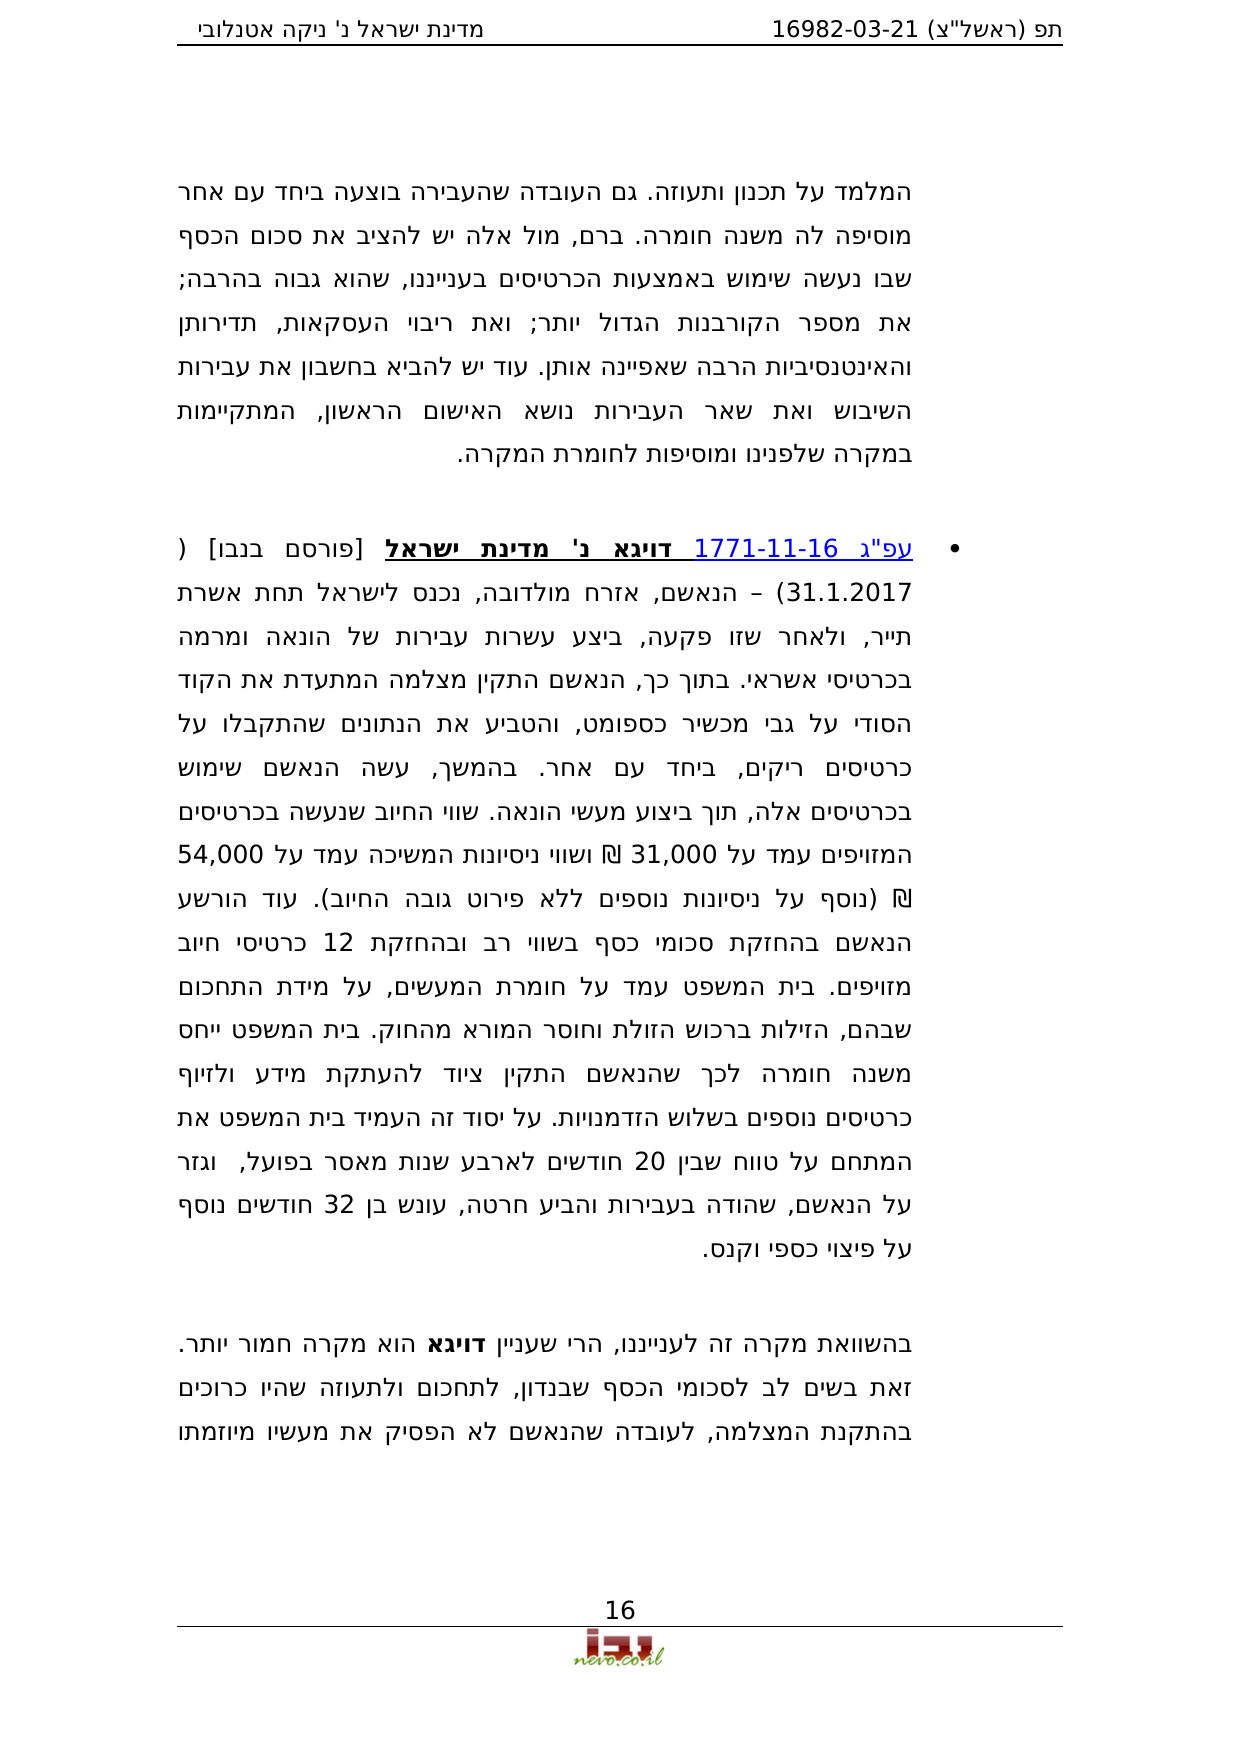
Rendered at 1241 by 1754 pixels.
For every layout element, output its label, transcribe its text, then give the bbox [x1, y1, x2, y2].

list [177, 1329, 913, 1446]
picture [574, 1628, 666, 1667]
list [177, 177, 913, 469]
list עפ"ג 1771-11-16 דויגא נ' מדינת ישראל [פורסם בנבו] (31.1.2017) – הנאשם, אזרח מולדובה, נכנס לישראל תחת אשרת תייר, ולאחר שזו פקעה, ביצע עשרות עבירות של הונאה ומרמה בכרטיסי אשראי. בתוך כך, הנאשם התקין מצלמה המתעדת את הקוד הסודי על גבי מכשיר כספומט, והטביע את הנתונים שהתקבלו על כרטיסים ריקים, ביחד עם אחר. בהמשך, עשה הנאשם שימוש בכרטיסים אלה, תוך ביצוע מעשי הונאה. שווי החיוב שנעשה בכרטיסים המזויפים עמד על 31,000 ₪ ושווי ניסיונות המשיכה עמד על 54,000 ₪ (נוסף על ניסיונות נוספים ללא פירוט גובה החיוב). עוד הורשע הנאשם בהחזקת סכומי כסף בשווי רב ובהחזקת 12 כרטיסי חיוב מזויפים. בית המשפט עמד על חומרת המעשים, על מידת התחכום שבהם, הזילות ברכוש הזולת וחוסר המורא מהחוק. בית המשפט ייחס משנה חומרה לכך שהנאשם התקין ציוד להעתקת מידע ולזיוף כרטיסים נוספים בשלוש הזדמנויות. על יסוד זה העמיד בית המשפט את המתחם על טווח שבין 20 חודשים לארבע שנות מאסר בפועל, וגזר על הנאשם, שהודה בעבירות והביע חרטה, עונש בן 32 חודשים נוסף על פיצוי כספי וקנס. [177, 534, 951, 1264]
